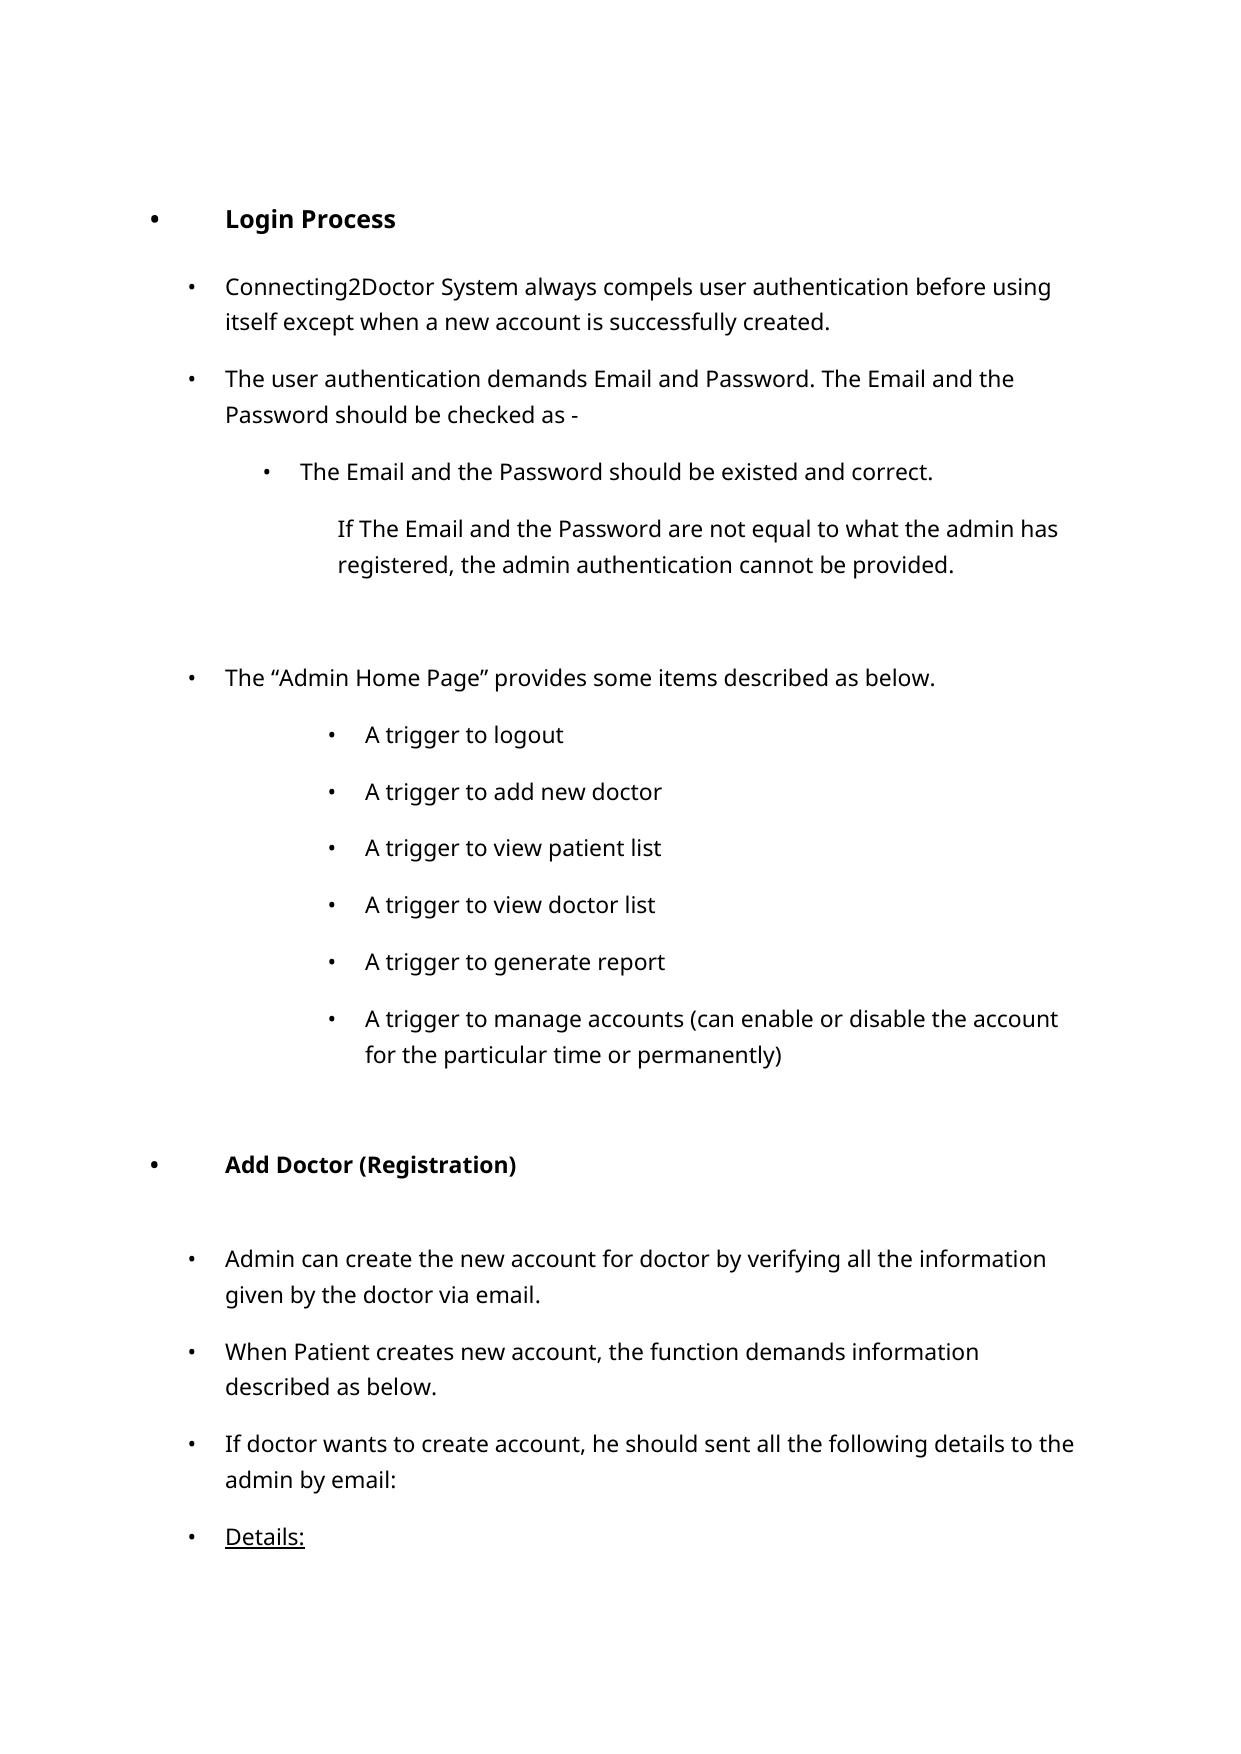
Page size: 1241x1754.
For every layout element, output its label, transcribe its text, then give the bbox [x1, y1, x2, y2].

list A trigger to logout [327, 719, 1090, 750]
list Admin can create the new account for doctor by verifying all the information given by the doctor via email. [187, 1243, 1090, 1310]
list Connecting2Doctor System always compels user authentication before using itself except when a new account is successfully created. [187, 270, 1090, 338]
list Details: [187, 1521, 1090, 1552]
text If The Email and the Password are not equal to what the admin has registered, the admin authentication cannot be provided. [337, 513, 1090, 580]
list A trigger to view doctor list [327, 889, 1090, 920]
list A trigger to view patient list [327, 832, 1090, 864]
list The Email and the Password should be existed and correct. [262, 456, 1090, 487]
list If doctor wants to create account, he should sent all the following details to the admin by email: [187, 1428, 1090, 1495]
list The user authentication demands Email and Password. The Email and the Password should be checked as - [187, 363, 1090, 430]
list A trigger to manage accounts (can enable or disable the account for the particular time or permanently) [327, 1003, 1090, 1070]
list Add Doctor (Registration) [150, 1149, 1090, 1180]
list Login Process [150, 201, 1000, 235]
list A trigger to generate report [327, 946, 1090, 977]
list The “Admin Home Page” provides some items described as below. [187, 662, 1090, 693]
list A trigger to add new doctor [327, 776, 1090, 807]
list When Patient creates new account, the function demands information described as below. [187, 1335, 1090, 1403]
